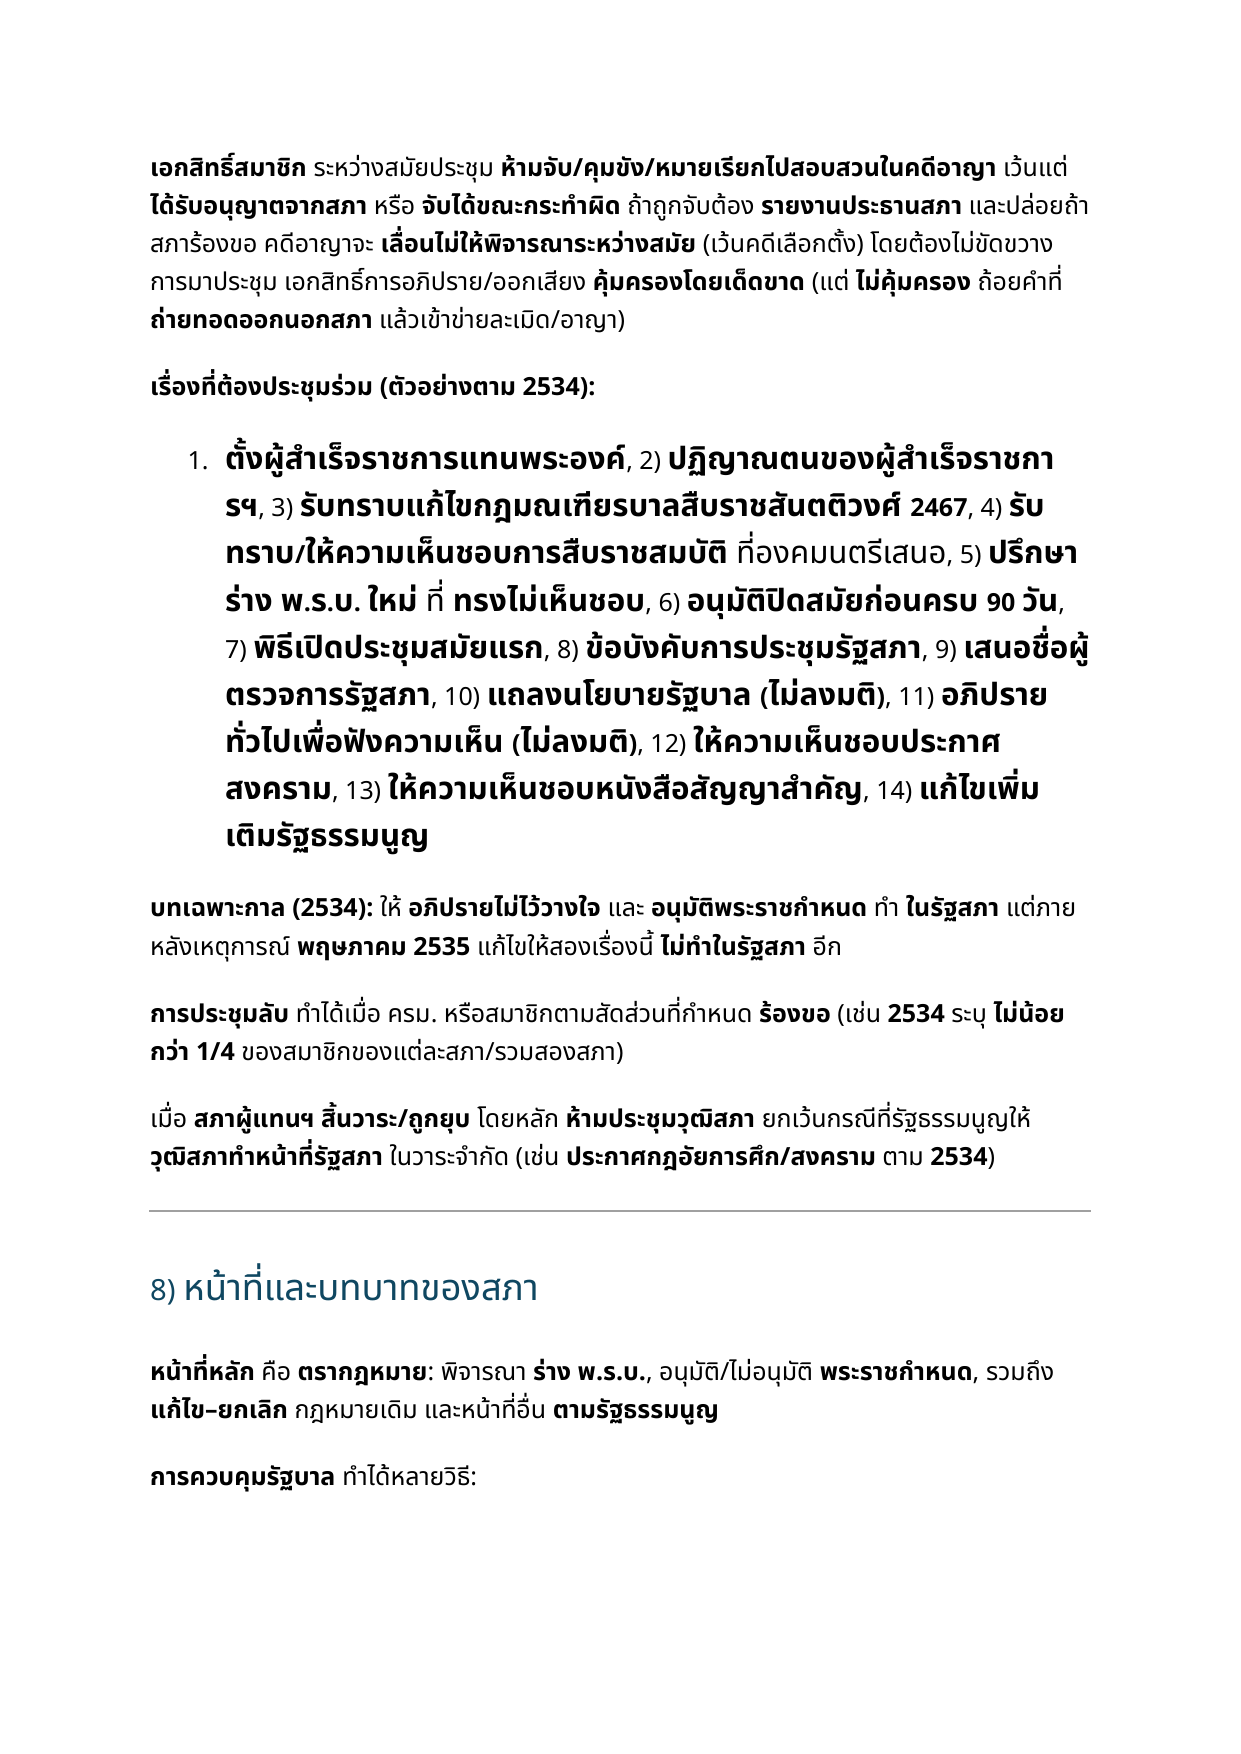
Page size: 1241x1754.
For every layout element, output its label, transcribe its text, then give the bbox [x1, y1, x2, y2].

text เรื่องที่ต้องประชุมร่วม (ตัวอย่างตาม 2534): [150, 369, 1090, 407]
text เมื่อ สภาผู้แทนฯ สิ้นวาระ/ถูกยุบ โดยหลัก ห้ามประชุมวุฒิสภา ยกเว้นกรณีที่รัฐธรรมนูญให้ วุฒิสภาทำหน้าที่รัฐสภา ในวาระจำกัด (เช่น ประกาศกฎอัยการศึก/สงคราม ตาม 2534) [150, 1101, 1090, 1177]
text หน้าที่หลัก คือ ตรากฎหมาย: พิจารณา ร่าง พ.ร.บ., อนุมัติ/ไม่อนุมัติ พระราชกำหนด, รวมถึง แก้ไข–ยกเลิก กฎหมายเดิม และหน้าที่อื่น ตามรัฐธรรมนูญ [150, 1354, 1090, 1430]
subtitle 8) หน้าที่และบทบาทของสภา [150, 1262, 1090, 1317]
text เอกสิทธิ์สมาชิก ระหว่างสมัยประชุม ห้ามจับ/คุมขัง/หมายเรียกไปสอบสวนในคดีอาญา เว้นแต่ ได้รับอนุญาตจากสภา หรือ จับได้ขณะกระทำผิด ถ้าถูกจับต้อง รายงานประธานสภา และปล่อยถ้าสภาร้องขอ คดีอาญาจะ เลื่อนไม่ให้พิจารณาระหว่างสมัย (เว้นคดีเลือกตั้ง) โดยต้องไม่ขัดขวางการมาประชุม เอกสิทธิ์การอภิปราย/ออกเสียง คุ้มครองโดยเด็ดขาด (แต่ ไม่คุ้มครอง ถ้อยคำที่ ถ่ายทอดออกนอกสภา แล้วเข้าข่ายละเมิด/อาญา) [150, 150, 1090, 340]
text การประชุมลับ ทำได้เมื่อ ครม. หรือสมาชิกตามสัดส่วนที่กำหนด ร้องขอ (เช่น 2534 ระบุ ไม่น้อยกว่า 1/4 ของสมาชิกของแต่ละสภา/รวมสองสภา) [150, 995, 1090, 1071]
text การควบคุมรัฐบาล ทำได้หลายวิธี: [150, 1459, 1090, 1497]
list ตั้งผู้สำเร็จราชการแทนพระองค์, 2) ปฏิญาณตนของผู้สำเร็จราชการฯ, 3) รับทราบแก้ไขกฎมณเฑียรบาลสืบราชสันตติวงศ์ 2467, 4) รับทราบ/ให้ความเห็นชอบการสืบราชสมบัติ ที่องคมนตรีเสนอ, 5) ปรึกษาร่าง พ.ร.บ. ใหม่ ที่ ทรงไม่เห็นชอบ, 6) อนุมัติปิดสมัยก่อนครบ 90 วัน, 7) พิธีเปิดประชุมสมัยแรก, 8) ข้อบังคับการประชุมรัฐสภา, 9) เสนอชื่อผู้ตรวจการรัฐสภา, 10) แถลงนโยบายรัฐบาล (ไม่ลงมติ), 11) อภิปรายทั่วไปเพื่อฟังความเห็น (ไม่ลงมติ), 12) ให้ความเห็นชอบประกาศสงคราม, 13) ให้ความเห็นชอบหนังสือสัญญาสำคัญ, 14) แก้ไขเพิ่มเติมรัฐธรรมนูญ [187, 436, 1090, 861]
text บทเฉพาะกาล (2534): ให้ อภิปรายไม่ไว้วางใจ และ อนุมัติพระราชกำหนด ทำ ในรัฐสภา แต่ภายหลังเหตุการณ์ พฤษภาคม 2535 แก้ไขให้สองเรื่องนี้ ไม่ทำในรัฐสภา อีก [150, 890, 1090, 966]
